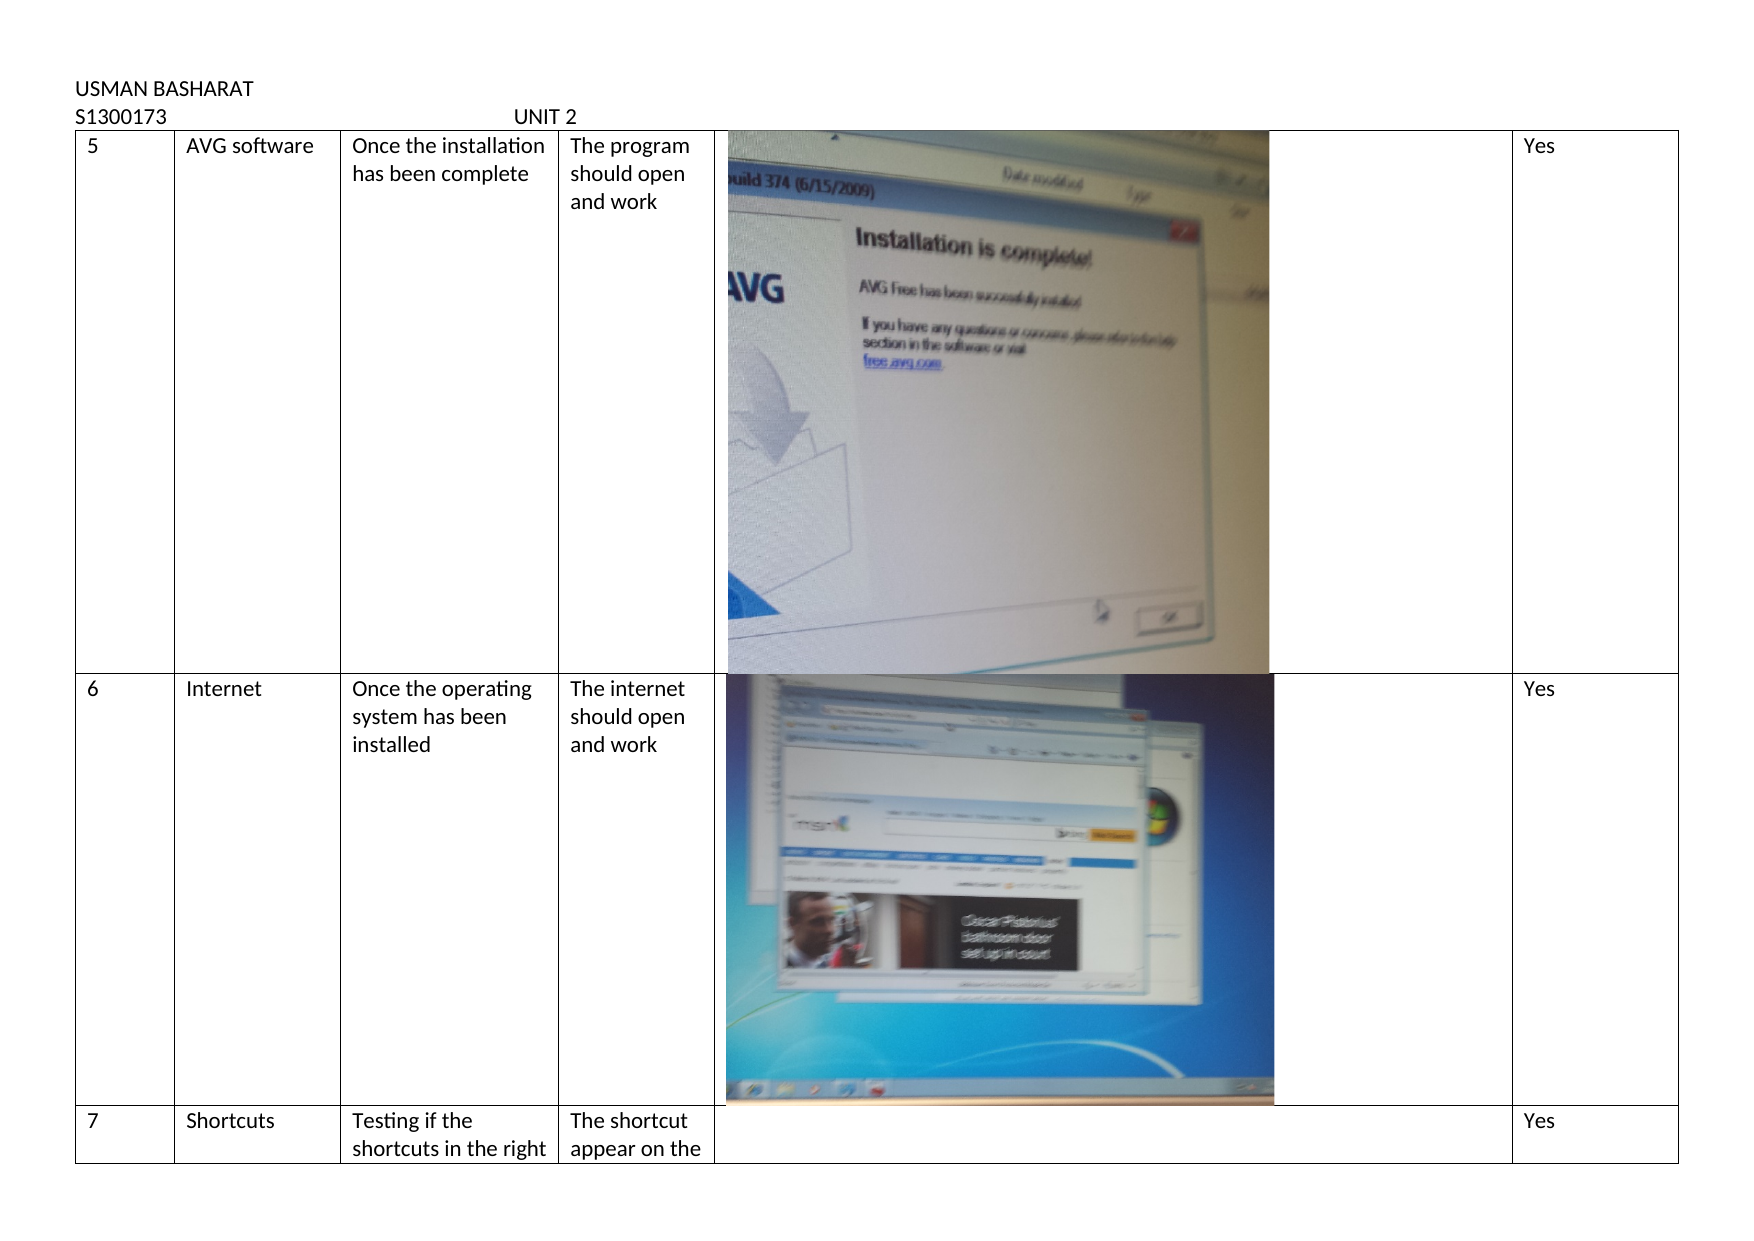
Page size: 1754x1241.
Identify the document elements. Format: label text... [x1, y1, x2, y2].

table_cell [1270, 131, 1512, 673]
table_cell Yes [1513, 1106, 1678, 1162]
table_cell [715, 1106, 1512, 1162]
table_cell Shortcuts [175, 1106, 340, 1162]
table_cell Internet [175, 674, 340, 1105]
table_cell 5 [76, 131, 174, 673]
table_cell [715, 131, 728, 673]
table_cell Once the installation has been complete [341, 131, 558, 673]
table_cell 7 [76, 1106, 174, 1162]
table_cell Yes [1513, 131, 1678, 673]
table_cell [715, 674, 726, 1105]
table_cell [559, 1106, 714, 1162]
table_cell [1275, 674, 1512, 1105]
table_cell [341, 1106, 558, 1162]
table_cell The program should open and work [559, 131, 714, 673]
table_cell Yes [1513, 674, 1678, 1105]
table_cell Once the operating system has been installed [341, 674, 558, 1105]
picture [726, 132, 1275, 1106]
table_cell AVG software [175, 131, 340, 673]
table_cell The internet should open and work [559, 674, 714, 1105]
table_cell 6 [76, 674, 174, 1105]
